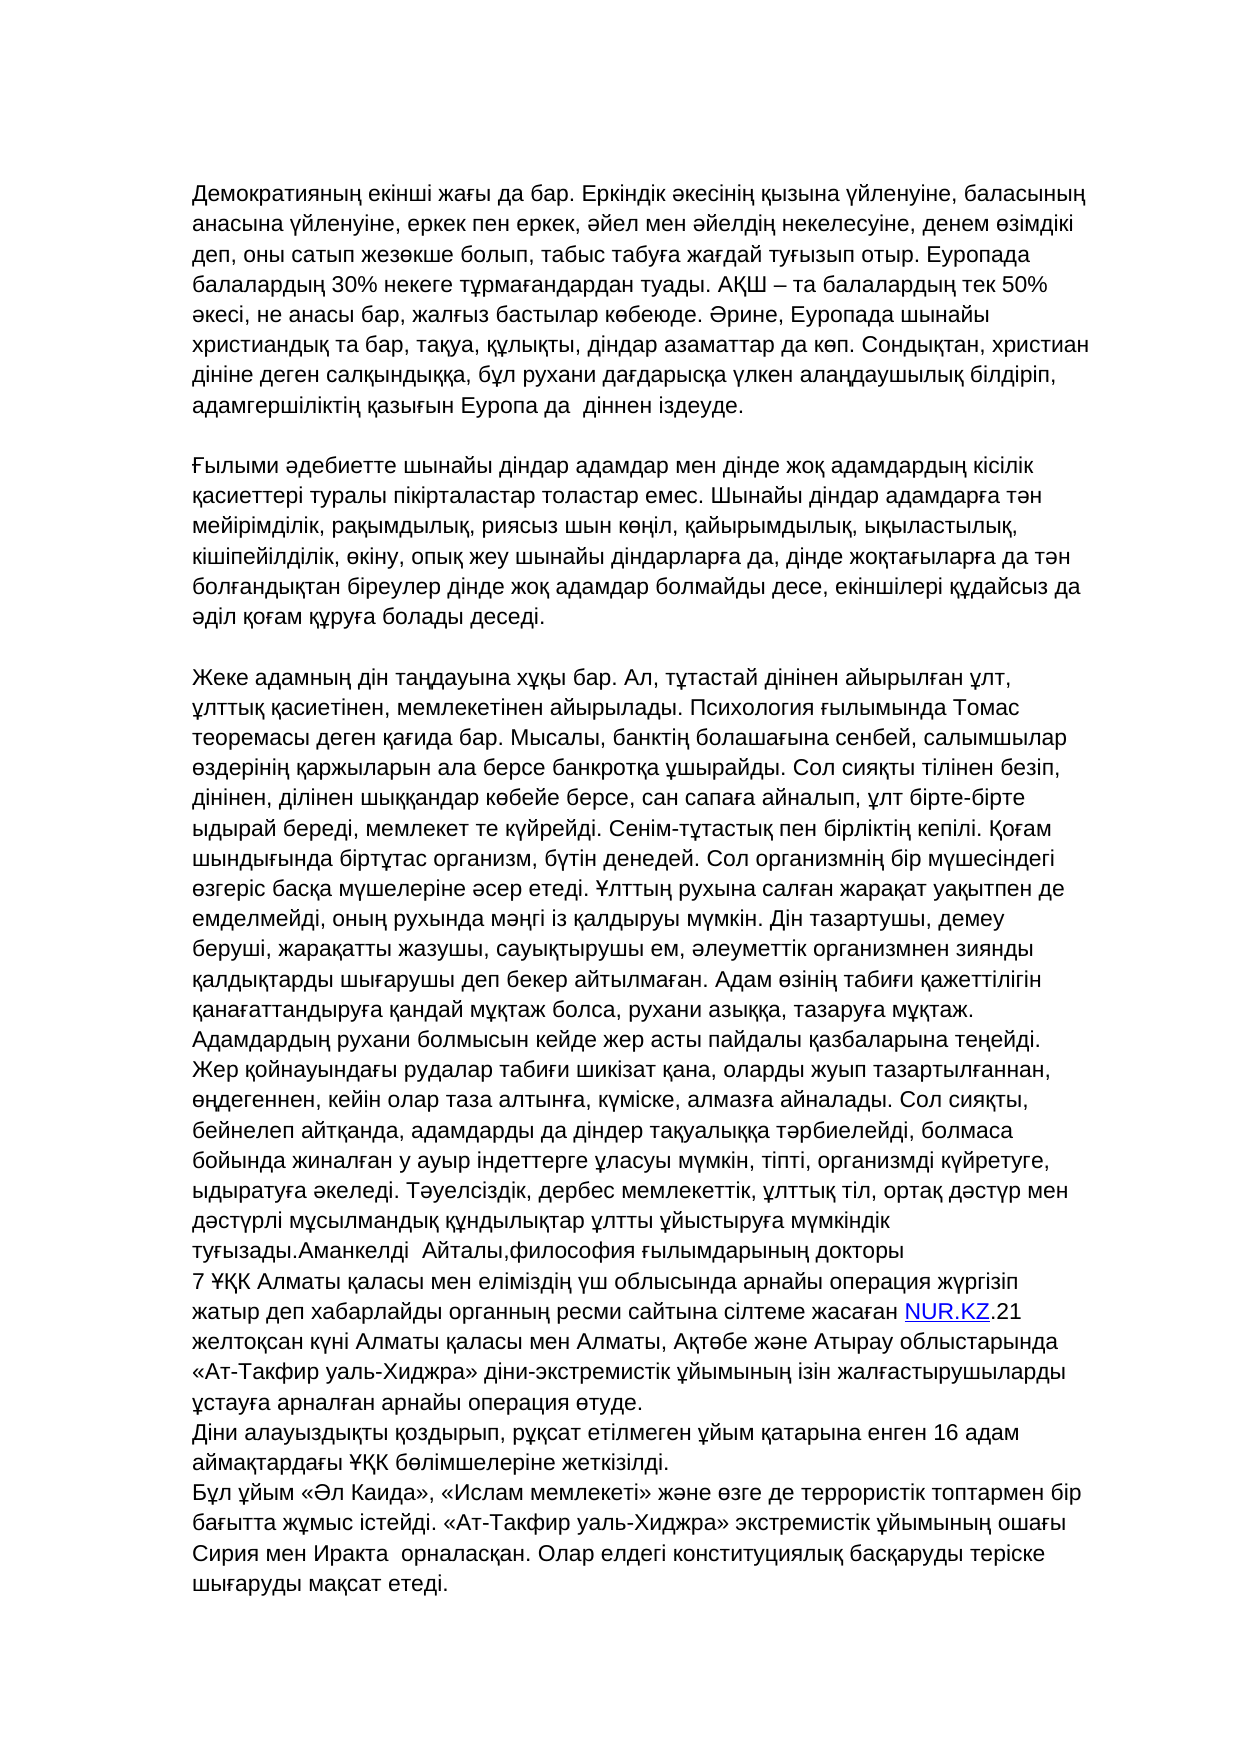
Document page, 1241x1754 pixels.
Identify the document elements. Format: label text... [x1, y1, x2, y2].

text Жеке адамның дін таңдауына хұқы бар. Ал, тұтастай дінінен айырылған ұлт, ұлттық қасиетінен, мемлекетінен айырылады. Психология ғылымында Томас теоремасы деген қағида бар. Мысалы, банктің болашағына сенбей, салымшылар өздерінің қаржыларын ала берсе банкротқа ұшырайды. Сол сияқты тілінен безіп, дінінен, ділінен шыққандар көбейе берсе, сан сапаға айналып, ұлт бірте-бірте ыдырай береді, мемлекет те күйрейді. Сенім-тұтастық пен бірліктің кепілі. Қоғам шындығында біртұтас организм, бүтін денедей. Сол организмнің бір мүшесіндегі өзгеріс басқа мүшелеріне әсер етеді. Ұлттың рухына сал­ған жарақат уақытпен де емделмейді, оның рухында мәңгі із қалдыруы мүмкін. Дін тазартушы, демеу беруші, жарақатты жазушы, сауықтырушы ем, әлеуметтік организмнен зиянды қалдықтарды шығарушы деп бекер айтылмаған. Адам өзінің табиғи қажеттілігін қанағаттандыруға қандай мұқтаж болса, рухани азыққа, тазаруға мұқтаж. Адамдардың рухани болмысын кейде жер асты пайдалы қазбаларына теңейді. Жер қойнауындағы рудалар табиғи шикізат қана, оларды жуып тазартылғаннан, өңдегеннен, кейін олар таза алтынға, күміске, алмазға айналады. Сол сияқты, бейнелеп айтқанда, адамдарды да діндер тақуалыққа тәр­биелейді, болмаса бойында жиналған у ауыр індеттерге ұласуы мүмкін, тіпті, организмді күйретуге, ыдыратуға әке­леді. Тәуелсіздік, дербес мемлекеттік, ұлттық тіл, ортақ дәстүр мен дәстүрлі мұ­сылмандық құндылықтар ұлтты ұйыстыруға мүмкіндік туғызады.Аманкелді Айталы,философия ғылымдарының докторы [192, 663, 1090, 1264]
text Діни алауыздықты қоздырып, рұқсат етілмеген ұйым қатарына енген 16 адам аймақтардағы ҰҚК бөлімшелеріне жеткізілді. [192, 1419, 1090, 1475]
text Ғылыми әдебиетте шынайы діндар адамдар мен дінде жоқ адамдардың кісілік қасиеттері туралы пікірталастар толас­тар емес. Шынайы діндар адамдарға тән мейірімділік, рақымдылық, риясыз шын көңіл, қайырымдылық, ықыластылық, кішіпейілділік, өкіну, опық жеу шынайы діндарларға да, дінде жоқтағыларға да тән болғандықтан біреулер дінде жоқ адамдар болмайды десе, екіншілері құдайсыз да әділ қоғам құруға болады деседі. [192, 452, 1090, 629]
text Бұл ұйым «Әл Каида», «Ислам мемлекеті» және өзге де террористік топтармен бір бағытта жұмыс істейді. «Ат-Такфир уаль-Хиджра» экстремистік ұйымының ошағы Сирия мен Иракта орналасқан. Олар елдегі конституциялық басқаруды теріске шығаруды мақсат етеді. [192, 1479, 1090, 1596]
text Демократияның екінші жағы да бар. Еркіндік әкесінің қызына үйленуіне, баласының анасына үйленуіне, еркек пен еркек, әйел мен әйелдің некелесуіне, денем өзімдікі деп, оны сатып жезөкше болып, табыс табуға жағдай туғызып отыр. Еуропада балалардың 30% некеге тұрмағандардан туады. АҚШ – та балалардың тек 50% әкесі, не анасы бар, жалғыз бастылар көбеюде. Әрине, Еуропада шынайы христиандық та бар, тақуа, құлықты, діндар азаматтар да көп. Сондықтан, христиан дініне деген салқындыққа, бұл рухани дағдарысқа үлкен алаңдаушылық білдіріп, адамгершіліктің қазығын Еуропа да діннен іздеуде. [192, 180, 1090, 418]
text 7 ҰҚК Алматы қаласы мен еліміздің үш облысында арнайы операция жүргізіп жатыр деп хабарлайды органның ресми сайтына сілтеме жасаған NUR.KZ.21 желтоқсан күні Алматы қаласы мен Алматы, Ақтөбе және Атырау облыстарында «Ат-Такфир уаль-Хиджра» діни-экстремистік ұйымының ізін жалғастырушыларды ұстауға арналған арнайы операция өтуде. [192, 1268, 1090, 1415]
